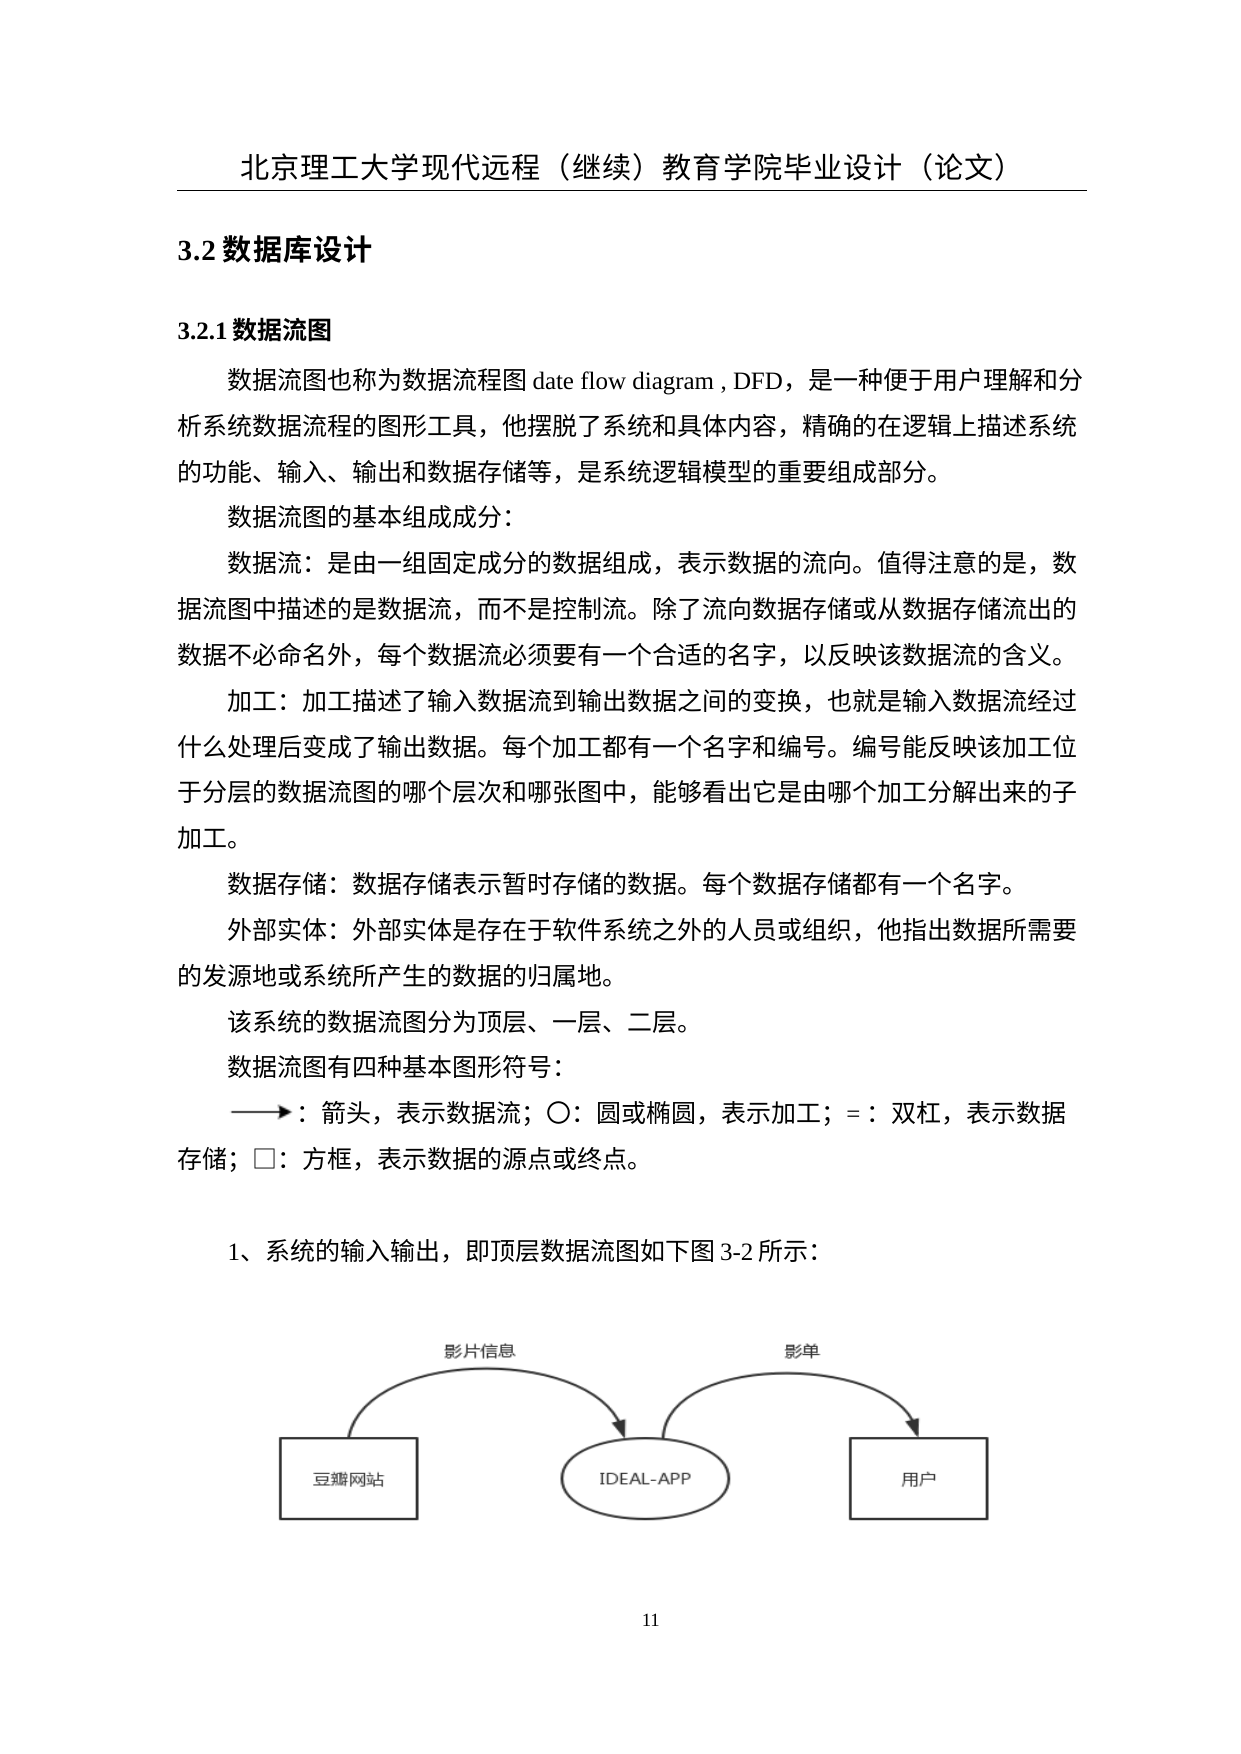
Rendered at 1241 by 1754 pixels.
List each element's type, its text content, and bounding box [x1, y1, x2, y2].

subtitle 3.2.1数据流图 [177, 286, 1087, 353]
text 加工：加工描述了输入数据流到输出数据之间的变换，也就是输入数据流经过什么处理后变成了输出数据。每个加工都有一个名字和编号。编号能反映该加工位于分层的数据流图的哪个层次和哪张图中，能够看出它是由哪个加工分解出来的子加工。 [177, 673, 1087, 857]
picture [227, 1100, 297, 1123]
subtitle 3.2数据库设计 [177, 207, 1087, 273]
text 数据流：是由一组固定成分的数据组成，表示数据的流向。值得注意的是，数据流图中描述的是数据流，而不是控制流。除了流向数据存储或从数据存储流出的数据不必命名外，每个数据流必须要有一个合适的名字，以反映该数据流的含义。 [177, 536, 1087, 673]
text 数据流图有四种基本图形符号： [177, 1040, 1087, 1086]
text 1、系统的输入输出，即顶层数据流图如下图3-2所示： [177, 1223, 1087, 1269]
text 该系统的数据流图分为顶层、一层、二层。 [177, 994, 1087, 1040]
text 数据存储：数据存储表示暂时存储的数据。每个数据存储都有一个名字。 [177, 857, 1087, 903]
text 数据流图也称为数据流程图date flow diagram , DFD，是一种便于用户理解和分析系统数据流程的图形工具，他摆脱了系统和具体内容，精确的在逻辑上描述系统的功能、输入、输出和数据存储等，是系统逻辑模型的重要组成部分。 [177, 353, 1087, 490]
text ：箭头，表示数据流；〇：圆或椭圆，表示加工；= ：双杠，表示数据存储；□：方框，表示数据的源点或终点。 [177, 1086, 1087, 1178]
picture [269, 1333, 1002, 1525]
text 外部实体：外部实体是存在于软件系统之外的人员或组织，他指出数据所需要的发源地或系统所产生的数据的归属地。 [177, 903, 1087, 994]
text 数据流图的基本组成成分： [177, 490, 1087, 536]
